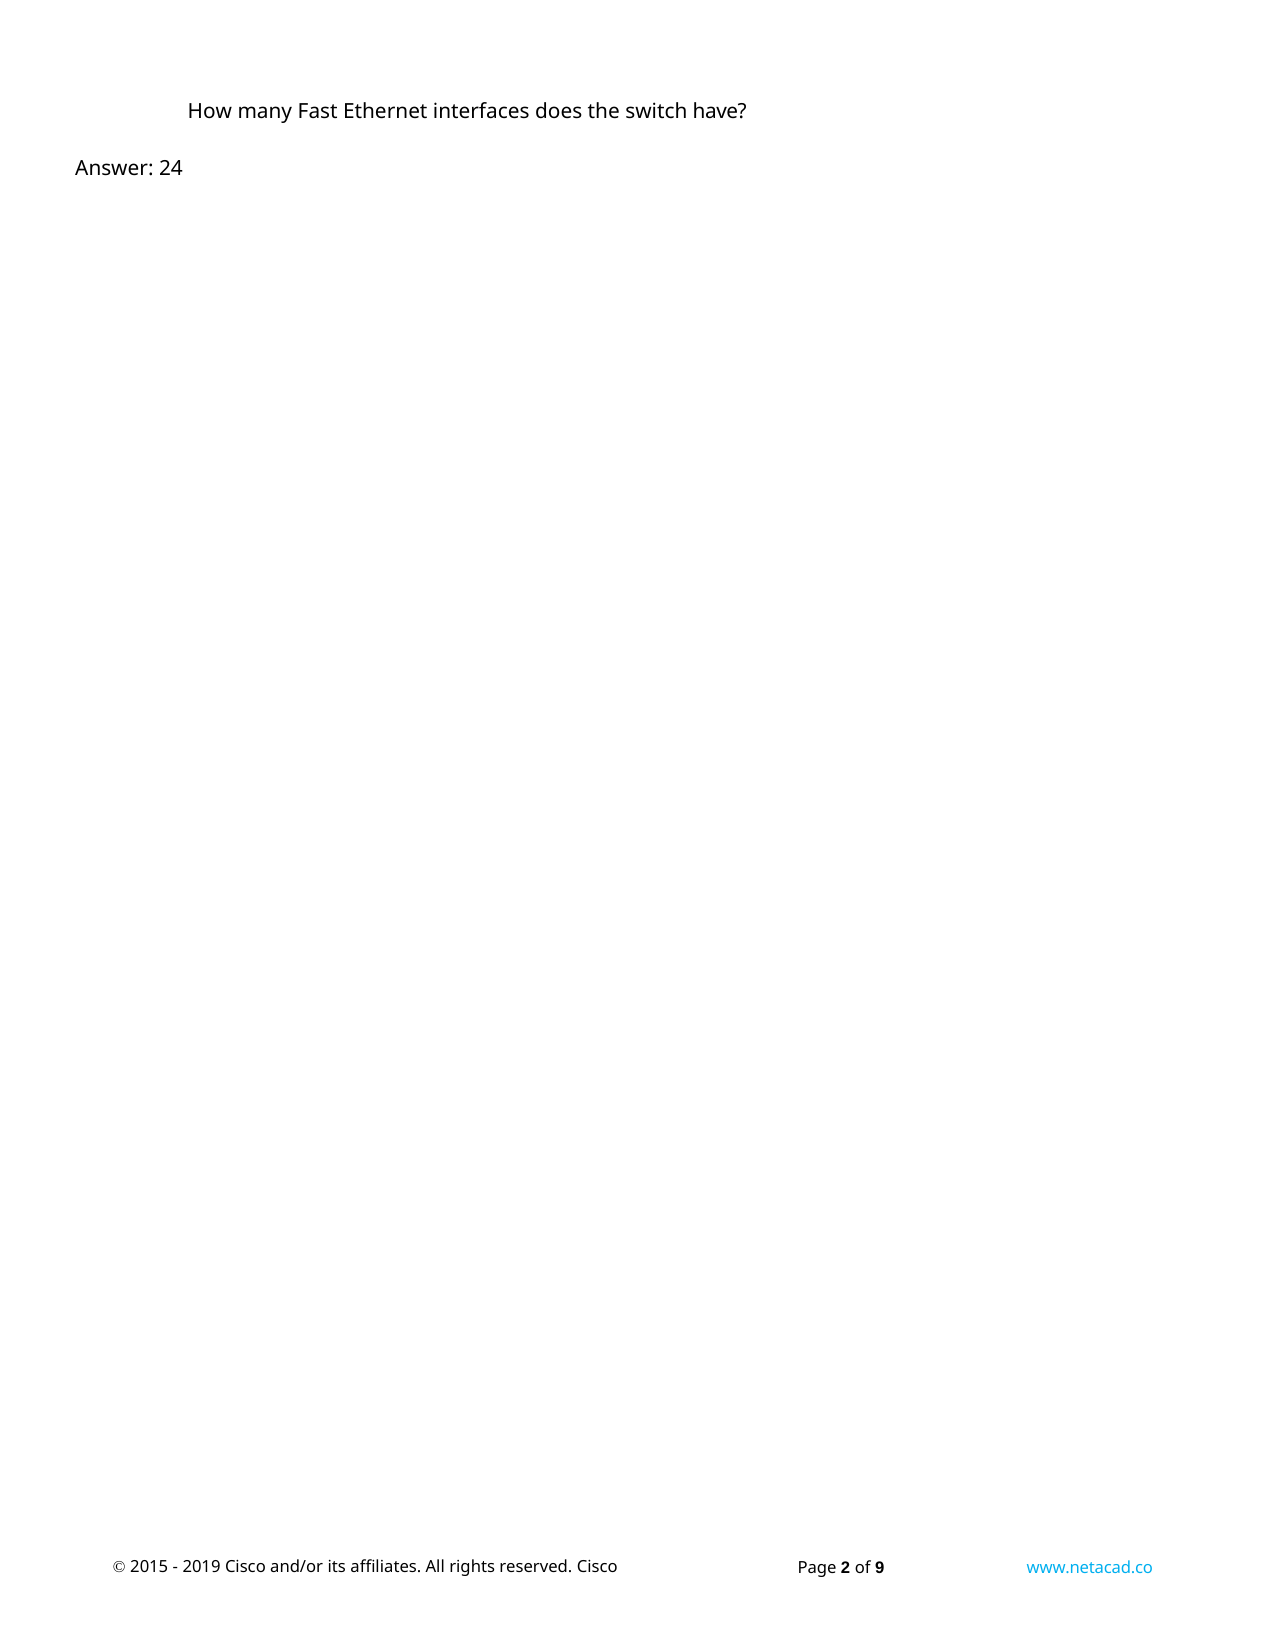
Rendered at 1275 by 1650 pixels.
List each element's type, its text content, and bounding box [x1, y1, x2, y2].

text Answer: 24 [75, 153, 1162, 181]
text How many Fast Ethernet interfaces does the switch have? [187, 96, 1162, 124]
